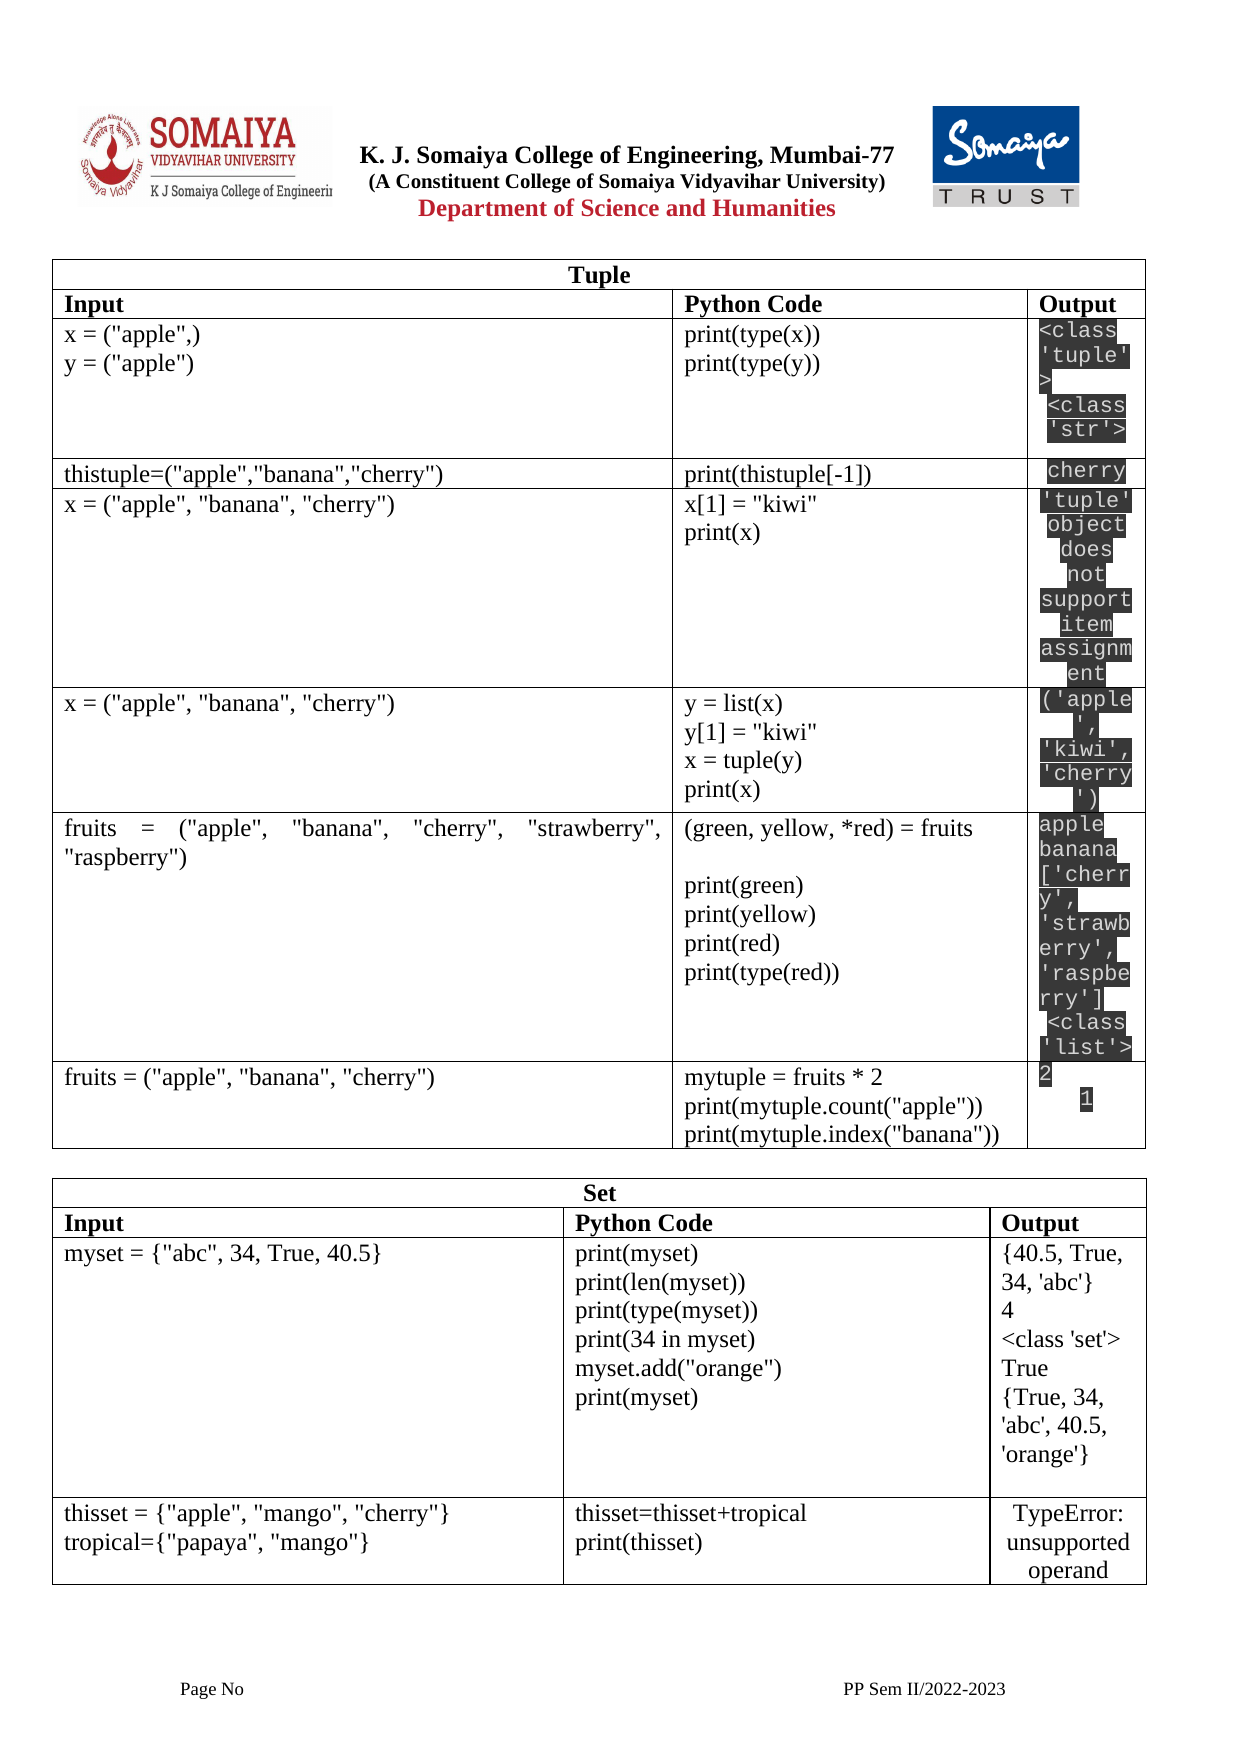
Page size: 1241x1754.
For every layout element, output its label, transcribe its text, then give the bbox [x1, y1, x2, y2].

picture [77, 106, 333, 207]
picture [932, 106, 1080, 207]
table_cell Input [53, 1208, 563, 1237]
table_cell {40.5, True, 34, 'abc'} 4 <class 'set'> True {True, 34, 'abc', 40.5, 'orange'} [991, 1238, 1146, 1497]
table_cell Python Code [564, 1208, 989, 1237]
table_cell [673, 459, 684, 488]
table_cell fruits = ("apple", "banana", "cherry") [53, 1062, 672, 1148]
table_cell (green, yellow, *red) = fruits print(green) print(yellow) print(red) print(type(red)) [673, 813, 1027, 1061]
table_cell TypeError: unsupported operand type(s) for +: 'set' and 'set' [991, 1498, 1146, 1584]
table_cell ('apple', 'kiwi', 'cherry') [1028, 688, 1145, 812]
table_cell y = list(x) y[1] = "kiwi" x = tuple(y) print(x) [673, 688, 1027, 812]
table_cell print(myset) print(len(myset)) print(type(myset)) print(34 in myset) myset.add("orange") print(myset) [564, 1238, 989, 1497]
table_cell 'tuple' object does not support item assignment [1028, 489, 1145, 687]
table_cell thisset = {"apple", "mango", "cherry"} tropical={"papaya", "mango"} [53, 1498, 563, 1584]
table_cell Input [53, 290, 672, 318]
table_cell x = ("apple",) y = ("apple") [53, 319, 672, 458]
table_cell print(type(x)) print(type(y)) [673, 319, 1027, 458]
table_cell mytuple = fruits * 2 print(mytuple.count("apple")) print(mytuple.index("banana")) [673, 1062, 1027, 1148]
table_cell Python Code [673, 290, 1027, 318]
table_header Tuple [53, 260, 1145, 288]
table_cell Output [1028, 290, 1145, 318]
table_header Set [53, 1179, 1146, 1207]
table_cell 2 1 [1028, 1062, 1145, 1148]
table_cell myset = {"abc", 34, True, 40.5} [53, 1238, 563, 1497]
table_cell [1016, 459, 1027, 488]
table_cell thisset=thisset+tropical print(thisset) [564, 1498, 989, 1584]
table_cell x[1] = "kiwi" print(x) [673, 489, 1027, 687]
table_cell fruits = ("apple", "banana", "cherry", "strawberry", "raspberry") [53, 813, 672, 1061]
table_cell apple banana ['cherry', 'strawberry', 'raspberry'] <class 'list'> [1028, 813, 1145, 1061]
table_cell thistuple=("apple","banana","cherry") [53, 459, 672, 488]
table_cell Output [991, 1208, 1146, 1237]
table_cell <class 'tuple'> <class 'str'> [1028, 319, 1145, 458]
table_cell cherry [1028, 459, 1145, 488]
table_cell x = ("apple", "banana", "cherry") [53, 688, 672, 812]
table_cell x = ("apple", "banana", "cherry") [53, 489, 672, 687]
